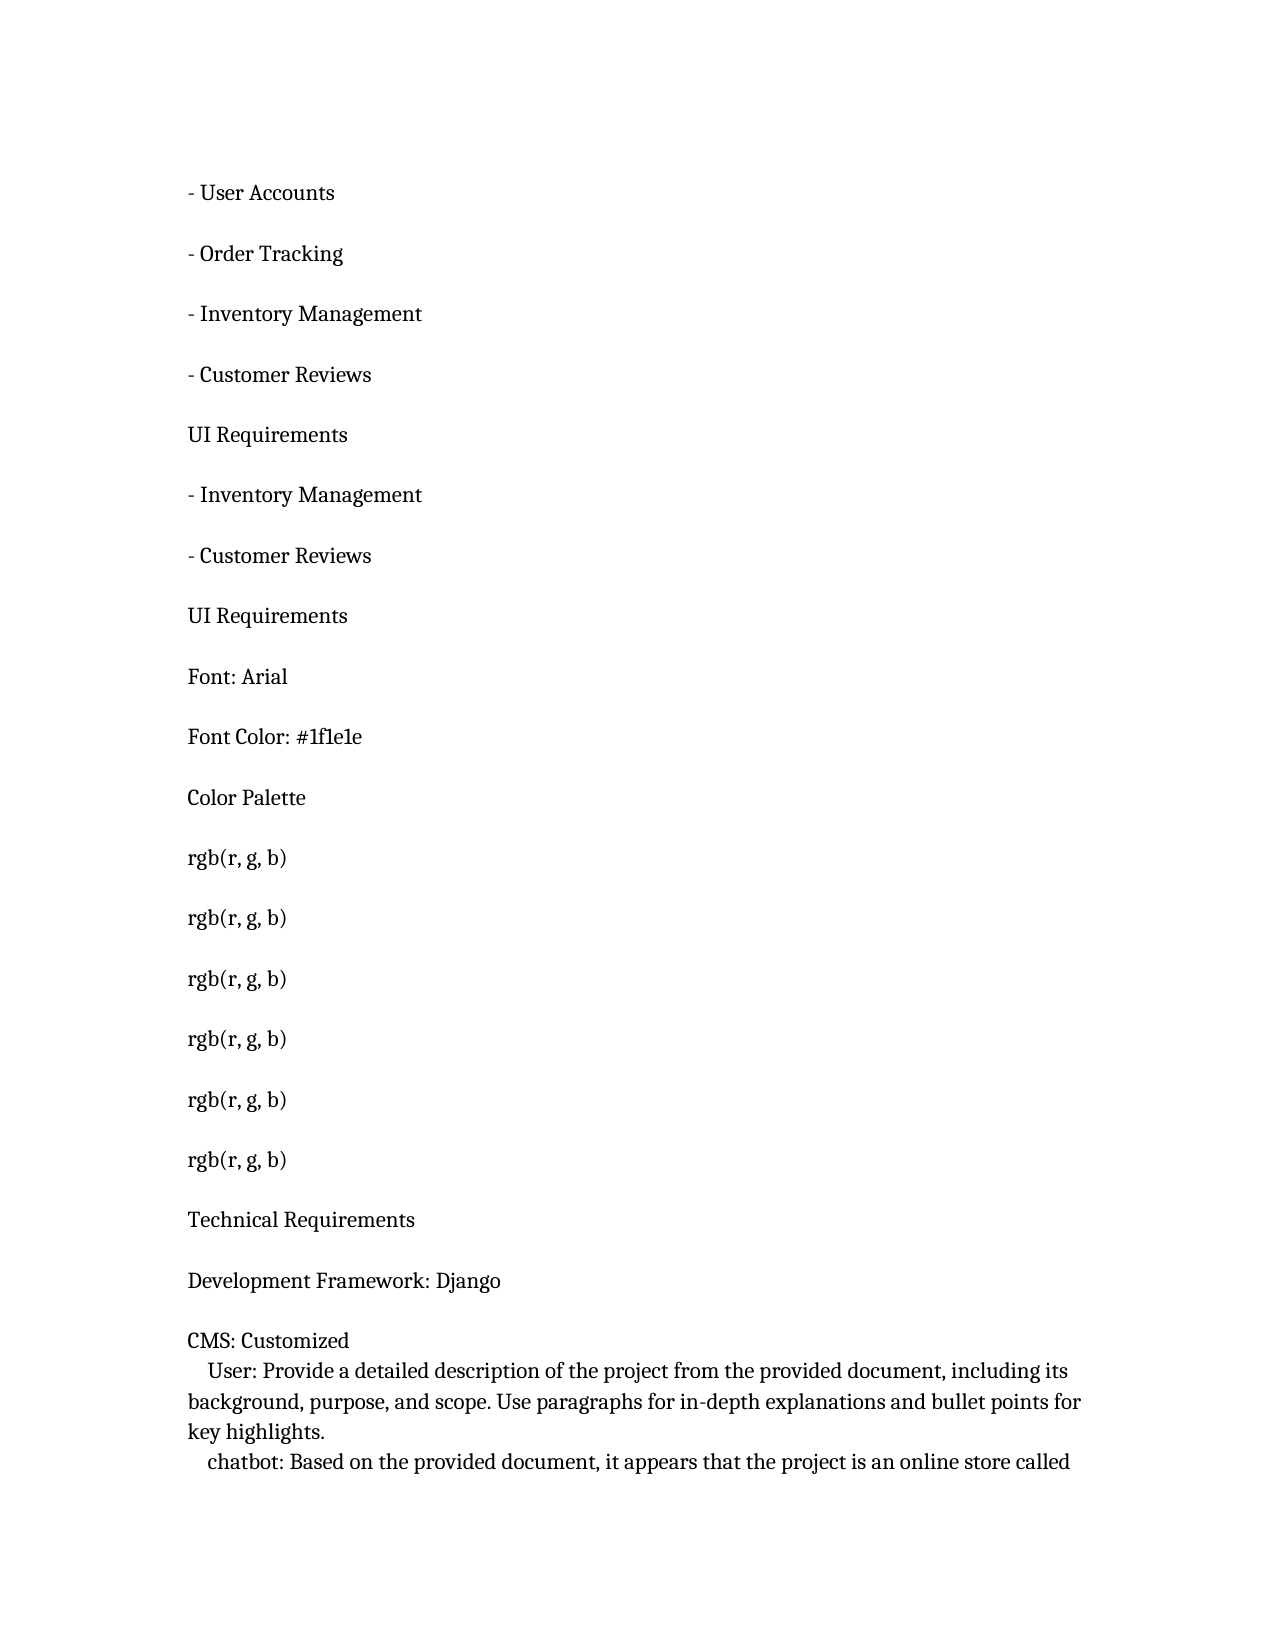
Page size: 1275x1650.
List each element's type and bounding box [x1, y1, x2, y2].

text [187, 150, 1087, 1475]
